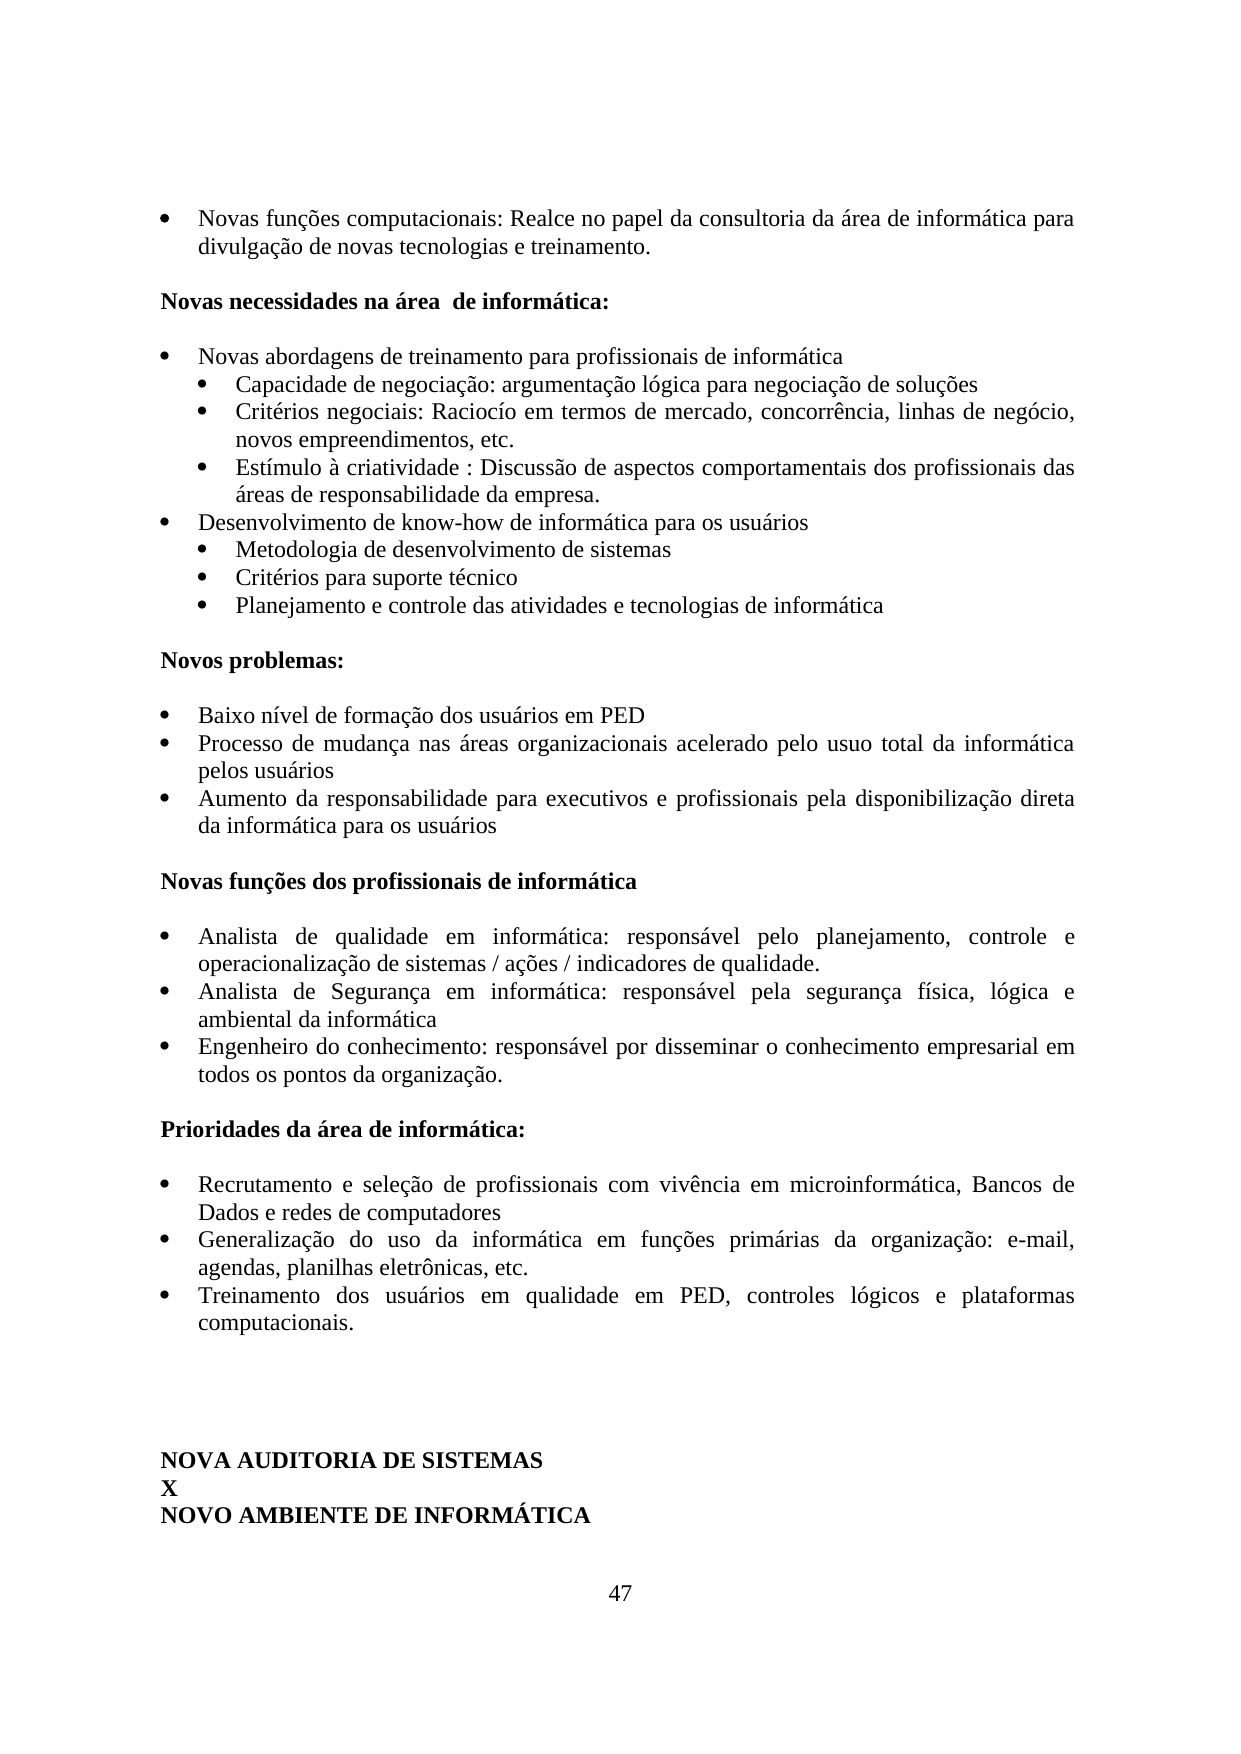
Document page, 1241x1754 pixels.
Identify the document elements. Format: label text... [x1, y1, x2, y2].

list Planejamento e controle das atividades e tecnologias de informática [198, 591, 1077, 618]
text NOVA AUDITORIA DE SISTEMAS [160, 1446, 1077, 1474]
list Critérios para suporte técnico [198, 563, 1077, 591]
list Analista de qualidade em informática: responsável pelo planejamento, controle e operacionalização de sistemas / ações / indicadores de qualidade. [160, 922, 1077, 977]
list Analista de Segurança em informática: responsável pela segurança física, lógica e ambiental da informática [160, 977, 1077, 1032]
list Baixo nível de formação dos usuários em PED [160, 701, 1077, 729]
text X [160, 1474, 1077, 1502]
list Estímulo à criatividade : Discussão de aspectos comportamentais dos profissionais das áreas de responsabilidade da empresa. [198, 453, 1077, 508]
list Recrutamento e seleção de profissionais com vivência em microinformática, Bancos de Dados e redes de computadores [160, 1170, 1077, 1226]
list Processo de mudança nas áreas organizacionais acelerado pelo usuo total da informática pelos usuários [160, 729, 1077, 784]
list Capacidade de negociação: argumentação lógica para negociação de soluções [198, 370, 1077, 397]
list Generalização do uso da informática em funções primárias da organização: e-mail, agendas, planilhas eletrônicas, etc. [160, 1226, 1077, 1281]
list Treinamento dos usuários em qualidade em PED, controles lógicos e plataformas computacionais. [160, 1281, 1077, 1336]
list Novas abordagens de treinamento para profissionais de informática [160, 342, 1077, 370]
list Critérios negociais: Raciocío em termos de mercado, concorrência, linhas de negócio, novos empreendimentos, etc. [198, 397, 1077, 453]
list Engenheiro do conhecimento: responsável por disseminar o conhecimento empresarial em todos os pontos da organização. [160, 1032, 1077, 1087]
text Novos problemas: [160, 646, 1077, 673]
list Novas funções computacionais: Realce no papel da consultoria da área de informática para divulgação de novas tecnologias e treinamento. [160, 204, 1077, 259]
text NOVO AMBIENTE DE INFORMÁTICA [160, 1502, 1077, 1529]
text Novas necessidades na área de informática: [160, 287, 1077, 314]
text Prioridades da área de informática: [160, 1115, 1077, 1143]
list Desenvolvimento de know-how de informática para os usuários [160, 508, 1077, 535]
list Metodologia de desenvolvimento de sistemas [198, 535, 1077, 563]
list Aumento da responsabilidade para executivos e profissionais pela disponibilização direta da informática para os usuários [160, 784, 1077, 839]
text Novas funções dos profissionais de informática [160, 867, 1077, 894]
